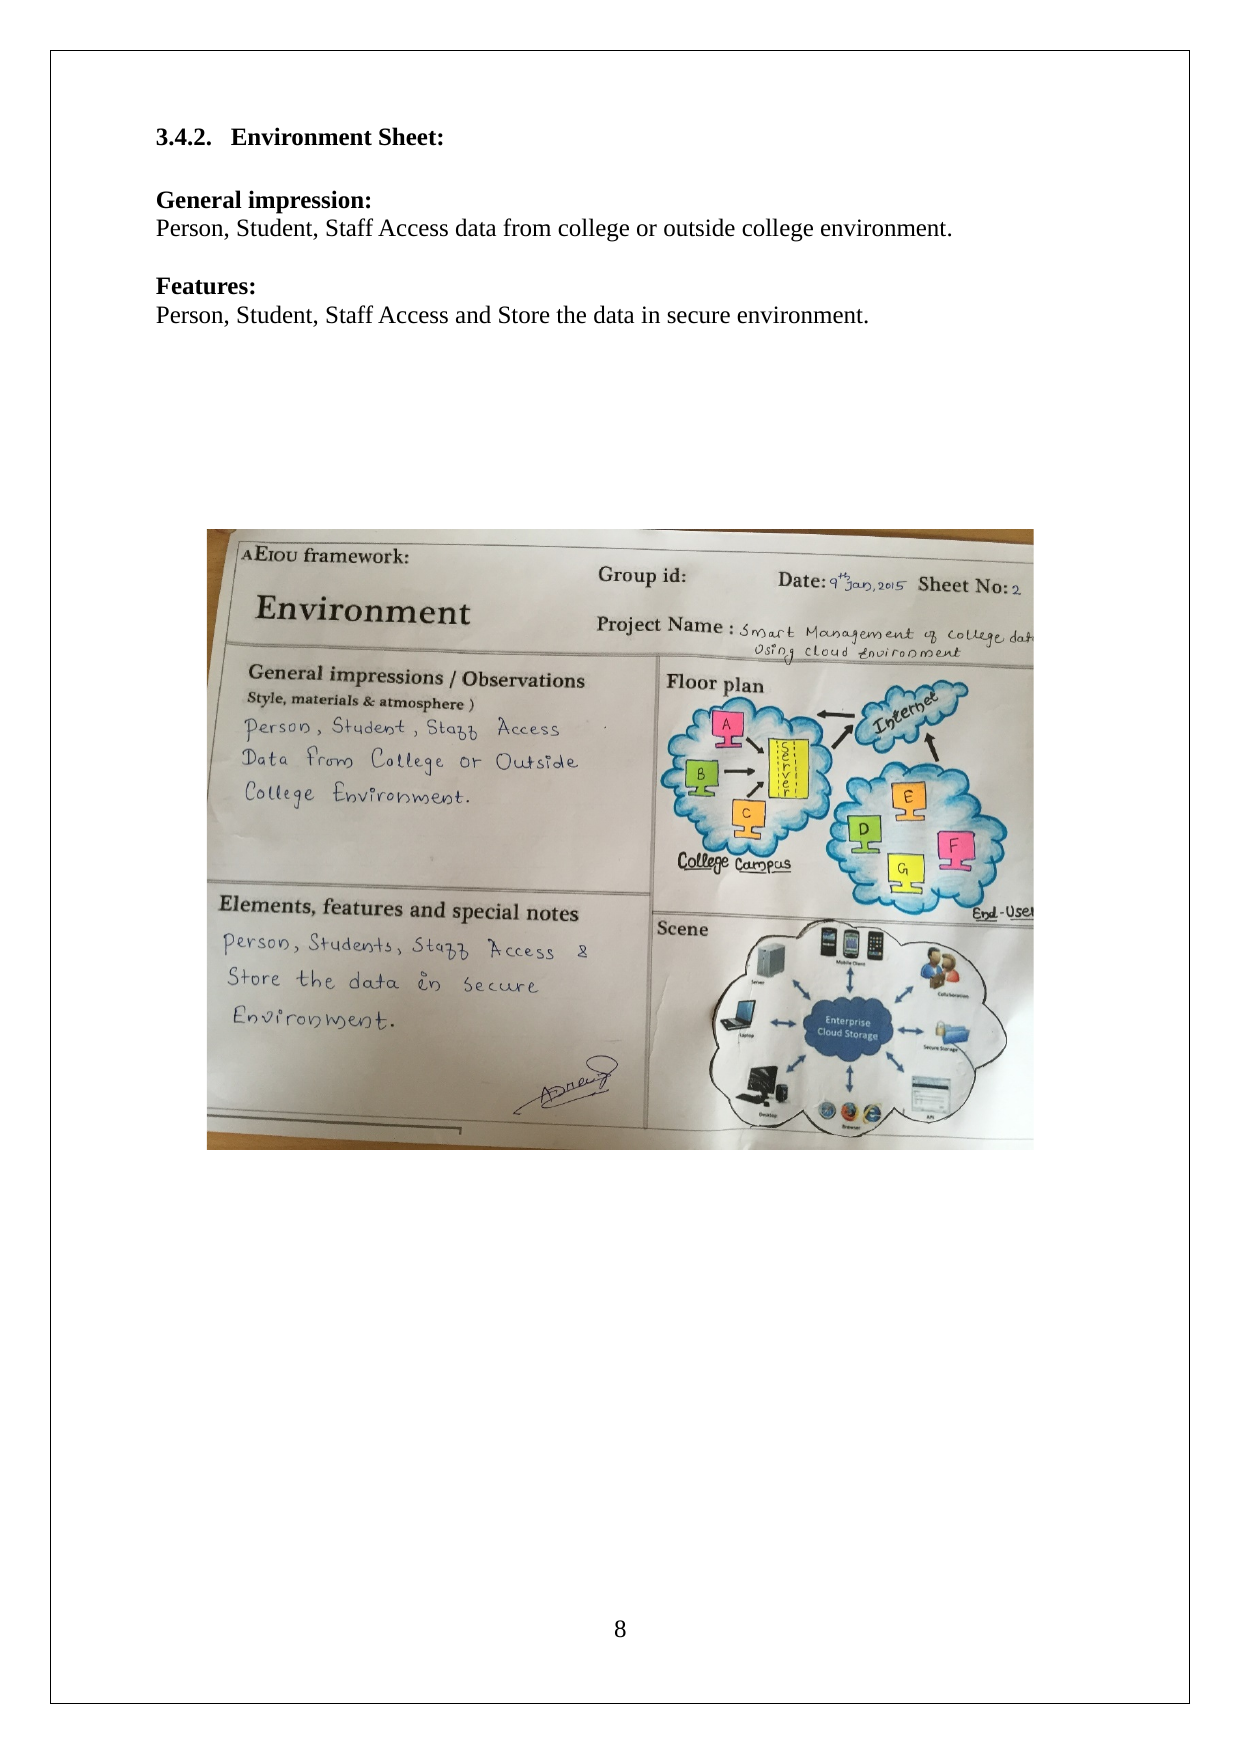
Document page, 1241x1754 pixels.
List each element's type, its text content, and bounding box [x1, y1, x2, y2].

picture [206, 529, 1034, 1150]
text Person, Student, Staff Access data from college or outside college environment. [156, 213, 1122, 242]
list Environment Sheet: [156, 122, 1122, 151]
text Features: [156, 271, 1122, 300]
text General impression: [156, 185, 1122, 213]
text Person, Student, Staff Access and Store the data in secure environment. [156, 300, 1122, 328]
